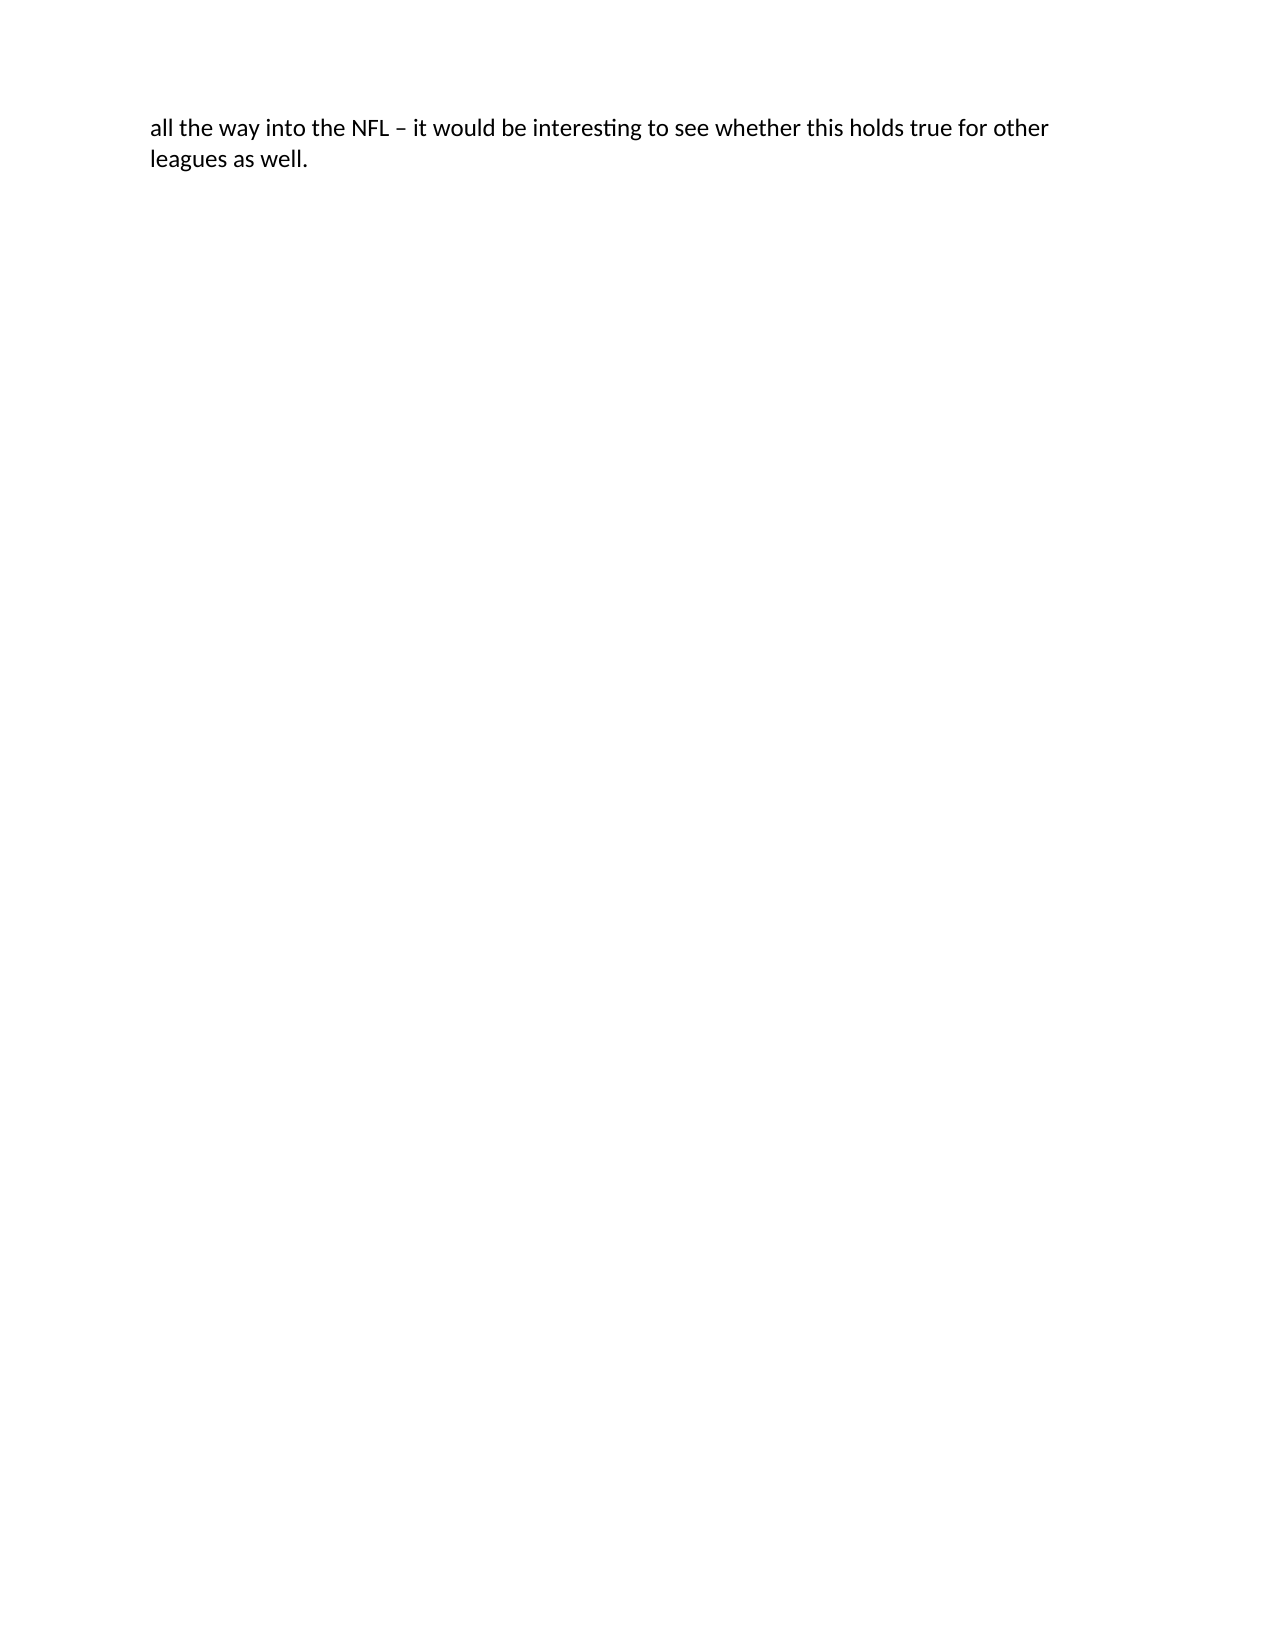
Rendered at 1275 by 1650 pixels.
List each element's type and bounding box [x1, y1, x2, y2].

text [150, 112, 1125, 173]
